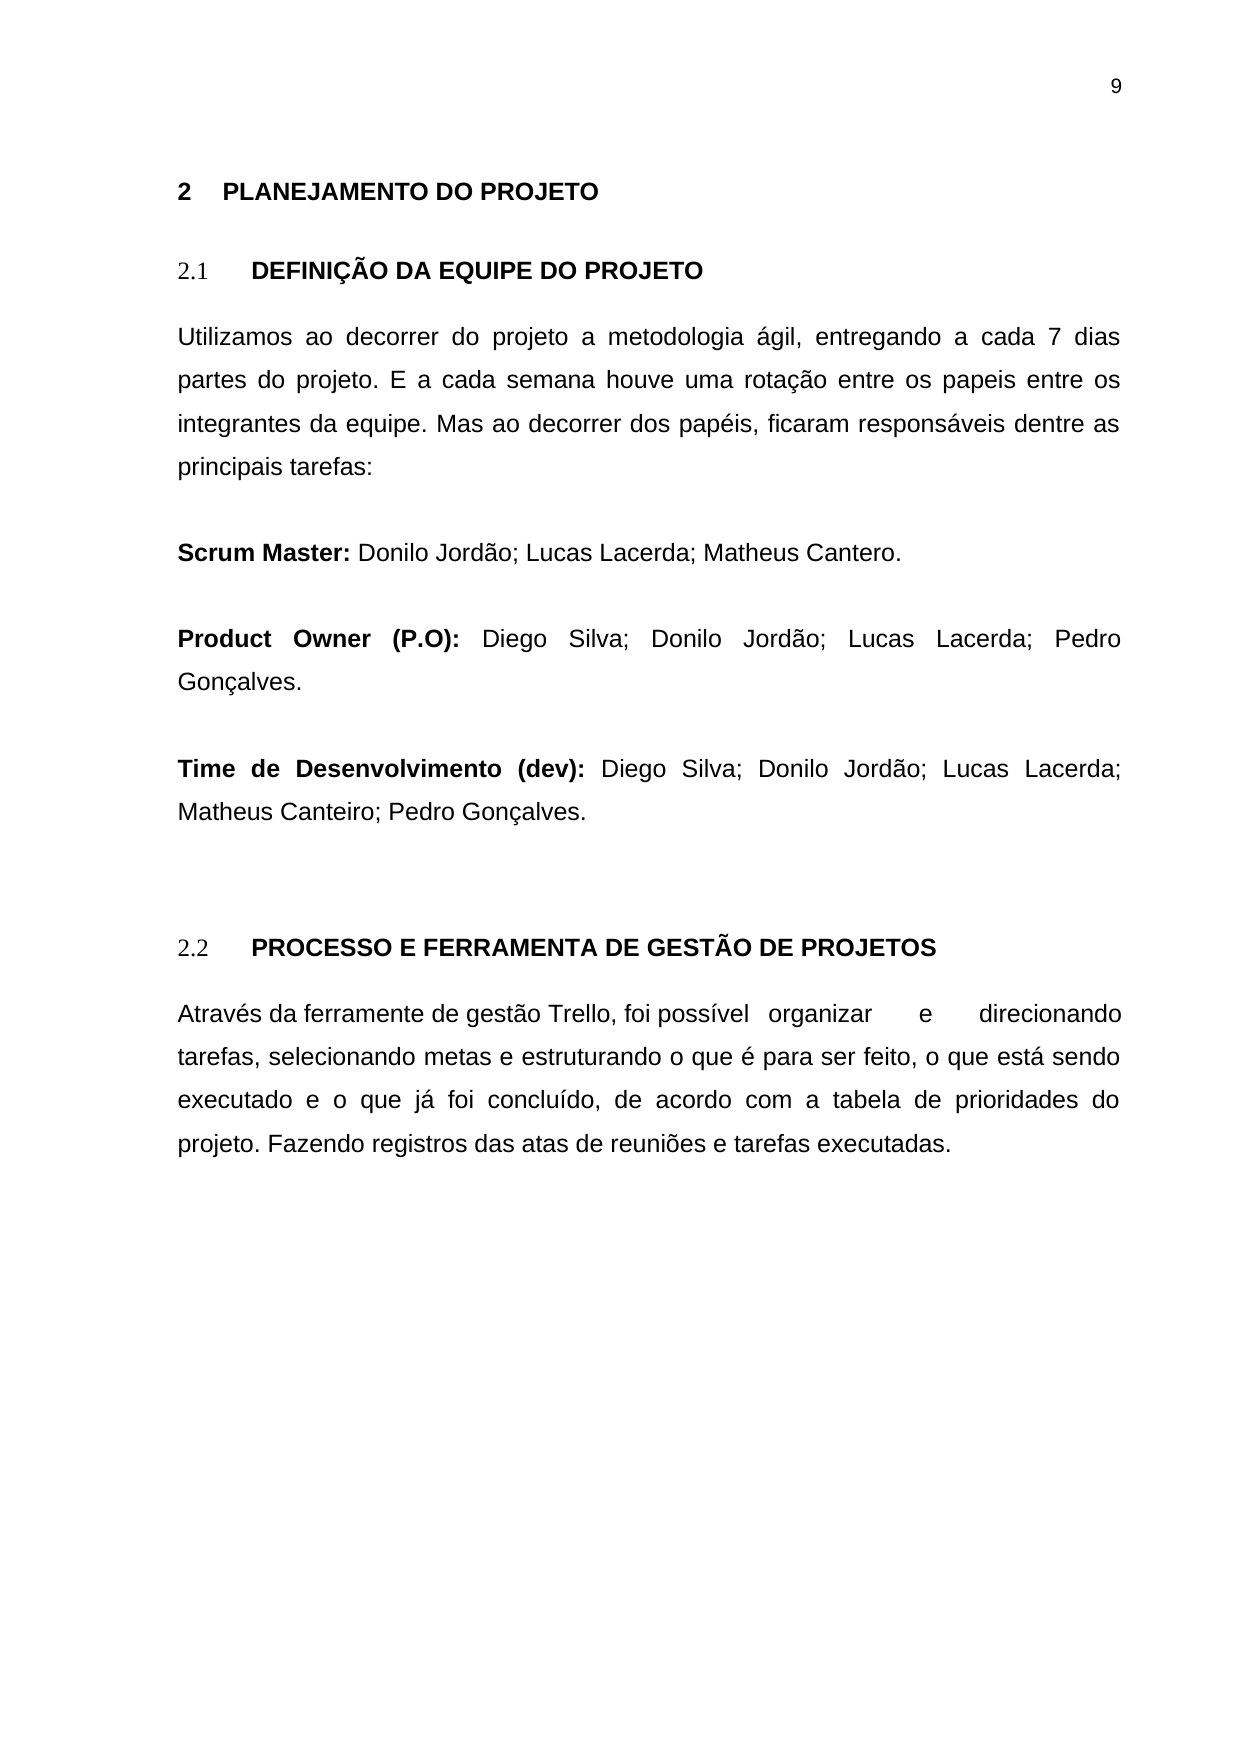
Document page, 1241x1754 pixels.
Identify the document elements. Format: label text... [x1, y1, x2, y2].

text Scrum Master: Donilo Jordão; Lucas Lacerda; Matheus Cantero. [177, 538, 1122, 567]
text Utilizamos ao decorrer do projeto a metodologia ágil, entregando a cada 7 dias partes do projeto. E a cada semana houve uma rotação entre os papeis entre os integrantes da equipe. Mas ao decorrer dos papéis, ficaram responsáveis dentre as principais tarefas: [177, 322, 1122, 480]
subtitle PLANEJAMENTO DO PROJETO [177, 177, 1122, 206]
text Time de Desenvolvimento (dev): Diego Silva; Donilo Jordão; Lucas Lacerda; Matheus Canteiro; Pedro Gonçalves. [177, 753, 1122, 825]
text Através da ferramente de gestão Trello, foi possível organizar e direcionando tarefas, selecionando metas e estruturando o que é para ser feito, o que está sendo executado e o que já foi concluído, de acordo com a tabela de prioridades do projeto. Fazendo registros das atas de reuniões e tarefas executadas. [177, 999, 1122, 1157]
text Product Owner (P.O): Diego Silva; Donilo Jordão; Lucas Lacerda; Pedro Gonçalves. [177, 624, 1122, 696]
subtitle Definição da Equipe do projeto [177, 256, 1122, 285]
subtitle PROCESSO E FERRAMENTA DE GESTÃO DE PROJETOS [177, 933, 1122, 962]
